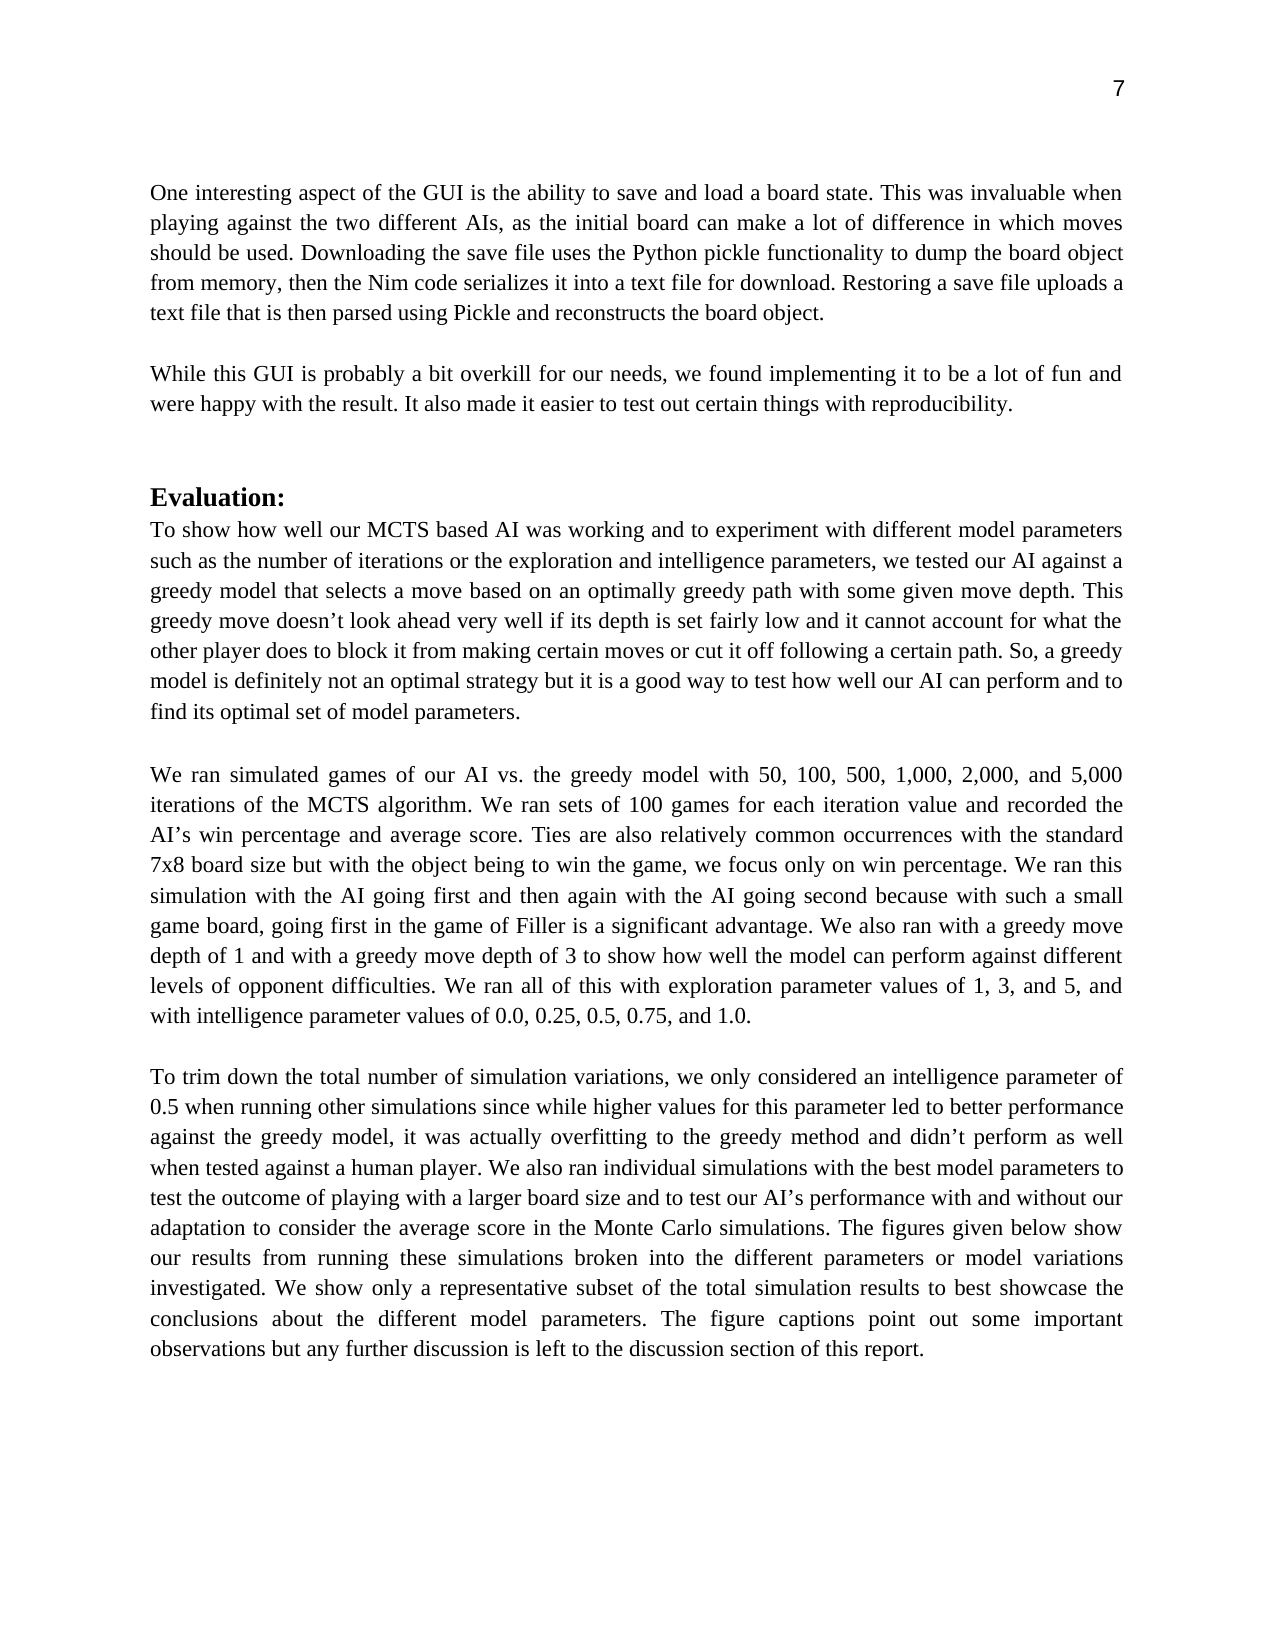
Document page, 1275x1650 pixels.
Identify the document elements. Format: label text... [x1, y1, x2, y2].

text To show how well our MCTS based AI was working and to experiment with different model parameters such as the number of iterations or the exploration and intelligence parameters, we tested our AI against a greedy model that selects a move based on an optimally greedy path with some given move depth. This greedy move doesn’t look ahead very well if its depth is set fairly low and it cannot account for what the other player does to block it from making certain moves or cut it off following a certain path. So, a greedy model is definitely not an optimal strategy but it is a good way to test how well our AI can perform and to find its optimal set of model parameters. [150, 516, 1125, 724]
text We ran simulated games of our AI vs. the greedy model with 50, 100, 500, 1,000, 2,000, and 5,000 iterations of the MCTS algorithm. We ran sets of 100 games for each iteration value and recorded the AI’s win percentage and average score. Ties are also relatively common occurrences with the standard 7x8 board size but with the object being to win the game, we focus only on win percentage. We ran this simulation with the AI going first and then again with the AI going second because with such a small game board, going first in the game of Filler is a significant advantage. We also ran with a greedy move depth of 1 and with a greedy move depth of 3 to show how well the model can perform against different levels of opponent difficulties. We ran all of this with exploration parameter values of 1, 3, and 5, and with intelligence parameter values of 0.0, 0.25, 0.5, 0.75, and 1.0. [150, 761, 1125, 1029]
text Evaluation: [150, 481, 1125, 512]
text One interesting aspect of the GUI is the ability to save and load a board state. This was invaluable when playing against the two different AIs, as the initial board can make a lot of difference in which moves should be used. Downloading the save file uses the Python pickle functionality to dump the board object from memory, then the Nim code serializes it into a text file for download. Restoring a save file uploads a text file that is then parsed using Pickle and reconstructs the board object. [150, 179, 1125, 326]
text To trim down the total number of simulation variations, we only considered an intelligence parameter of 0.5 when running other simulations since while higher values for this parameter led to better performance against the greedy model, it was actually overfitting to the greedy method and didn’t perform as well when tested against a human player. We also ran individual simulations with the best model parameters to test the outcome of playing with a larger board size and to test our AI’s performance with and without our adaptation to consider the average score in the Monte Carlo simulations. The figures given below show our results from running these simulations broken into the different parameters or model variations investigated. We show only a representative subset of the total simulation results to best showcase the conclusions about the different model parameters. The figure captions point out some important observations but any further discussion is left to the discussion section of this report. [150, 1063, 1125, 1361]
text While this GUI is probably a bit overkill for our needs, we found implementing it to be a lot of fun and were happy with the result. It also made it easier to test out certain things with reproducibility. [150, 360, 1125, 416]
